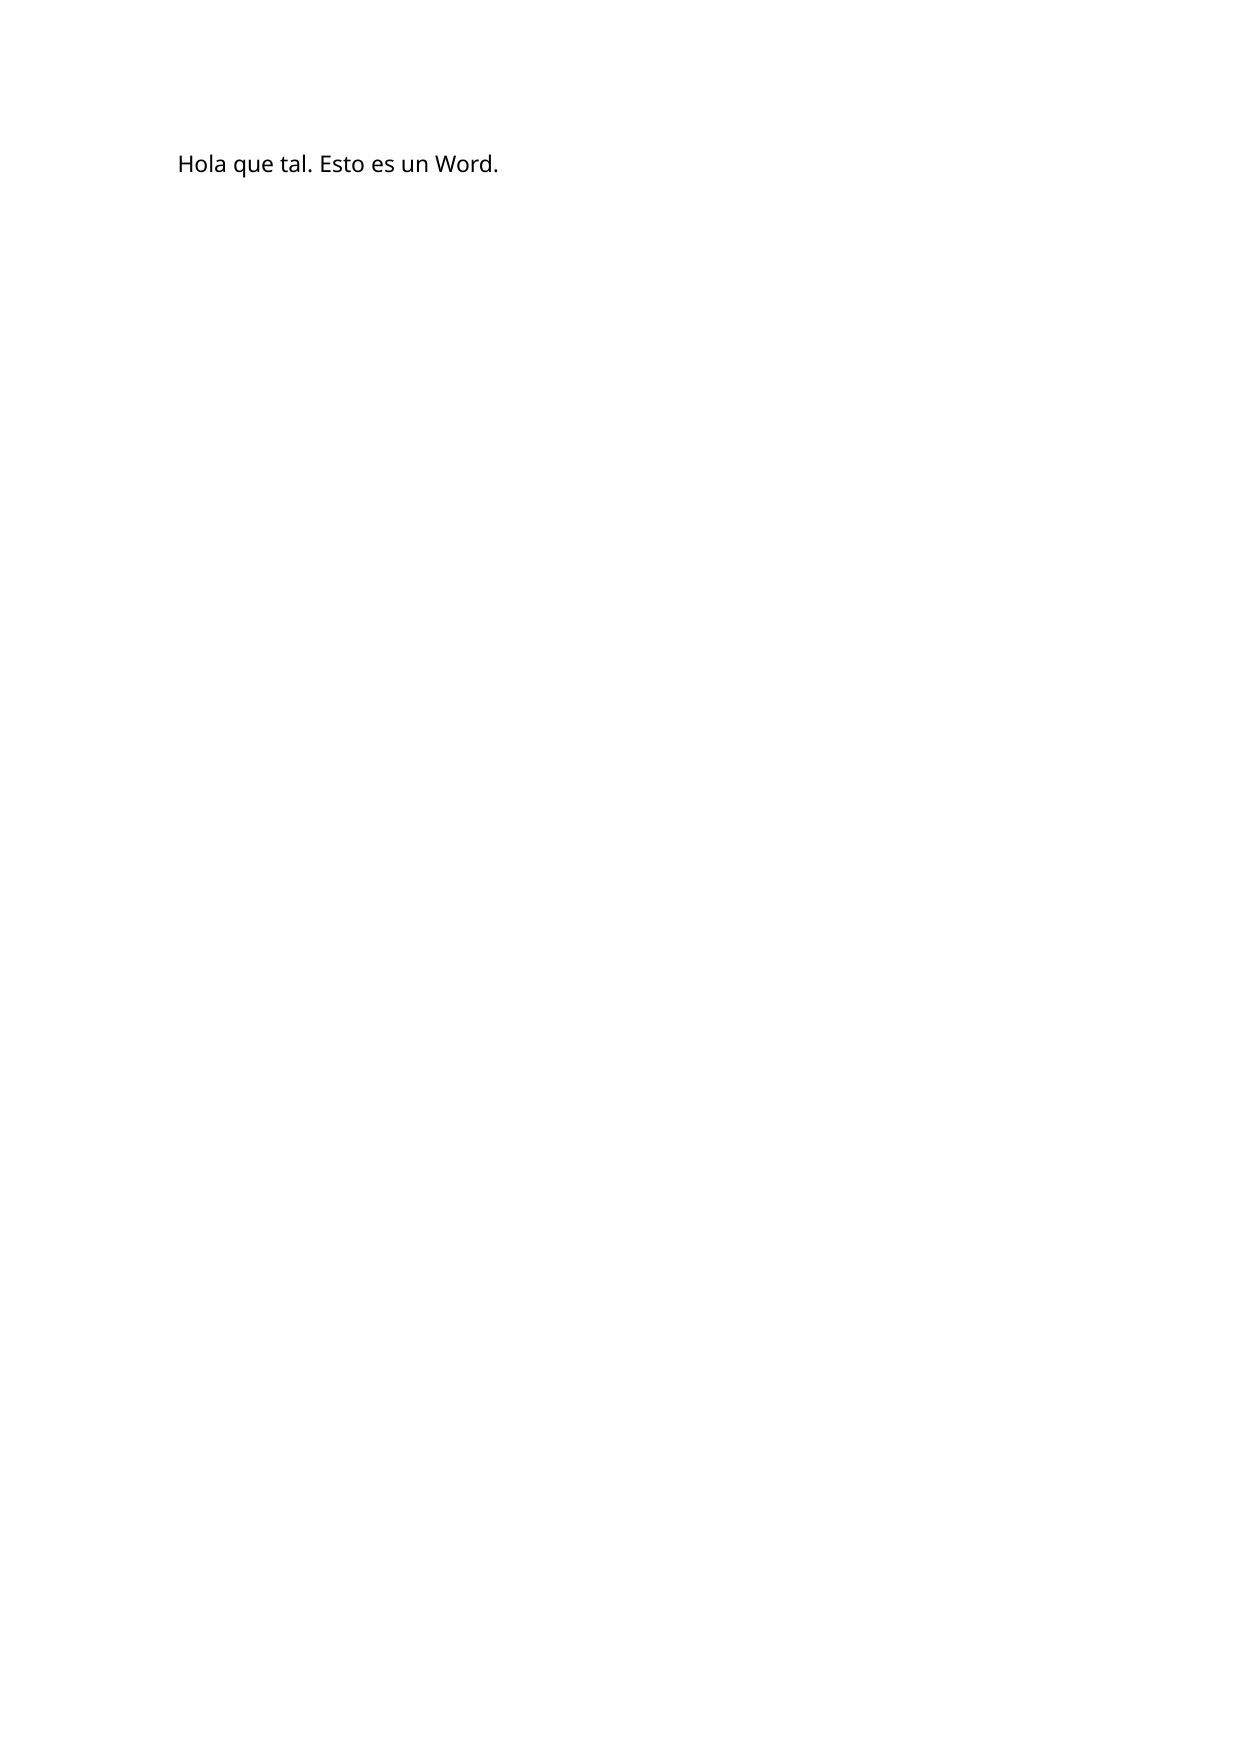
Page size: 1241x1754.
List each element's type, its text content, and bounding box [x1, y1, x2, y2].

text Hola que tal. Esto es un Word. [177, 148, 1063, 179]
